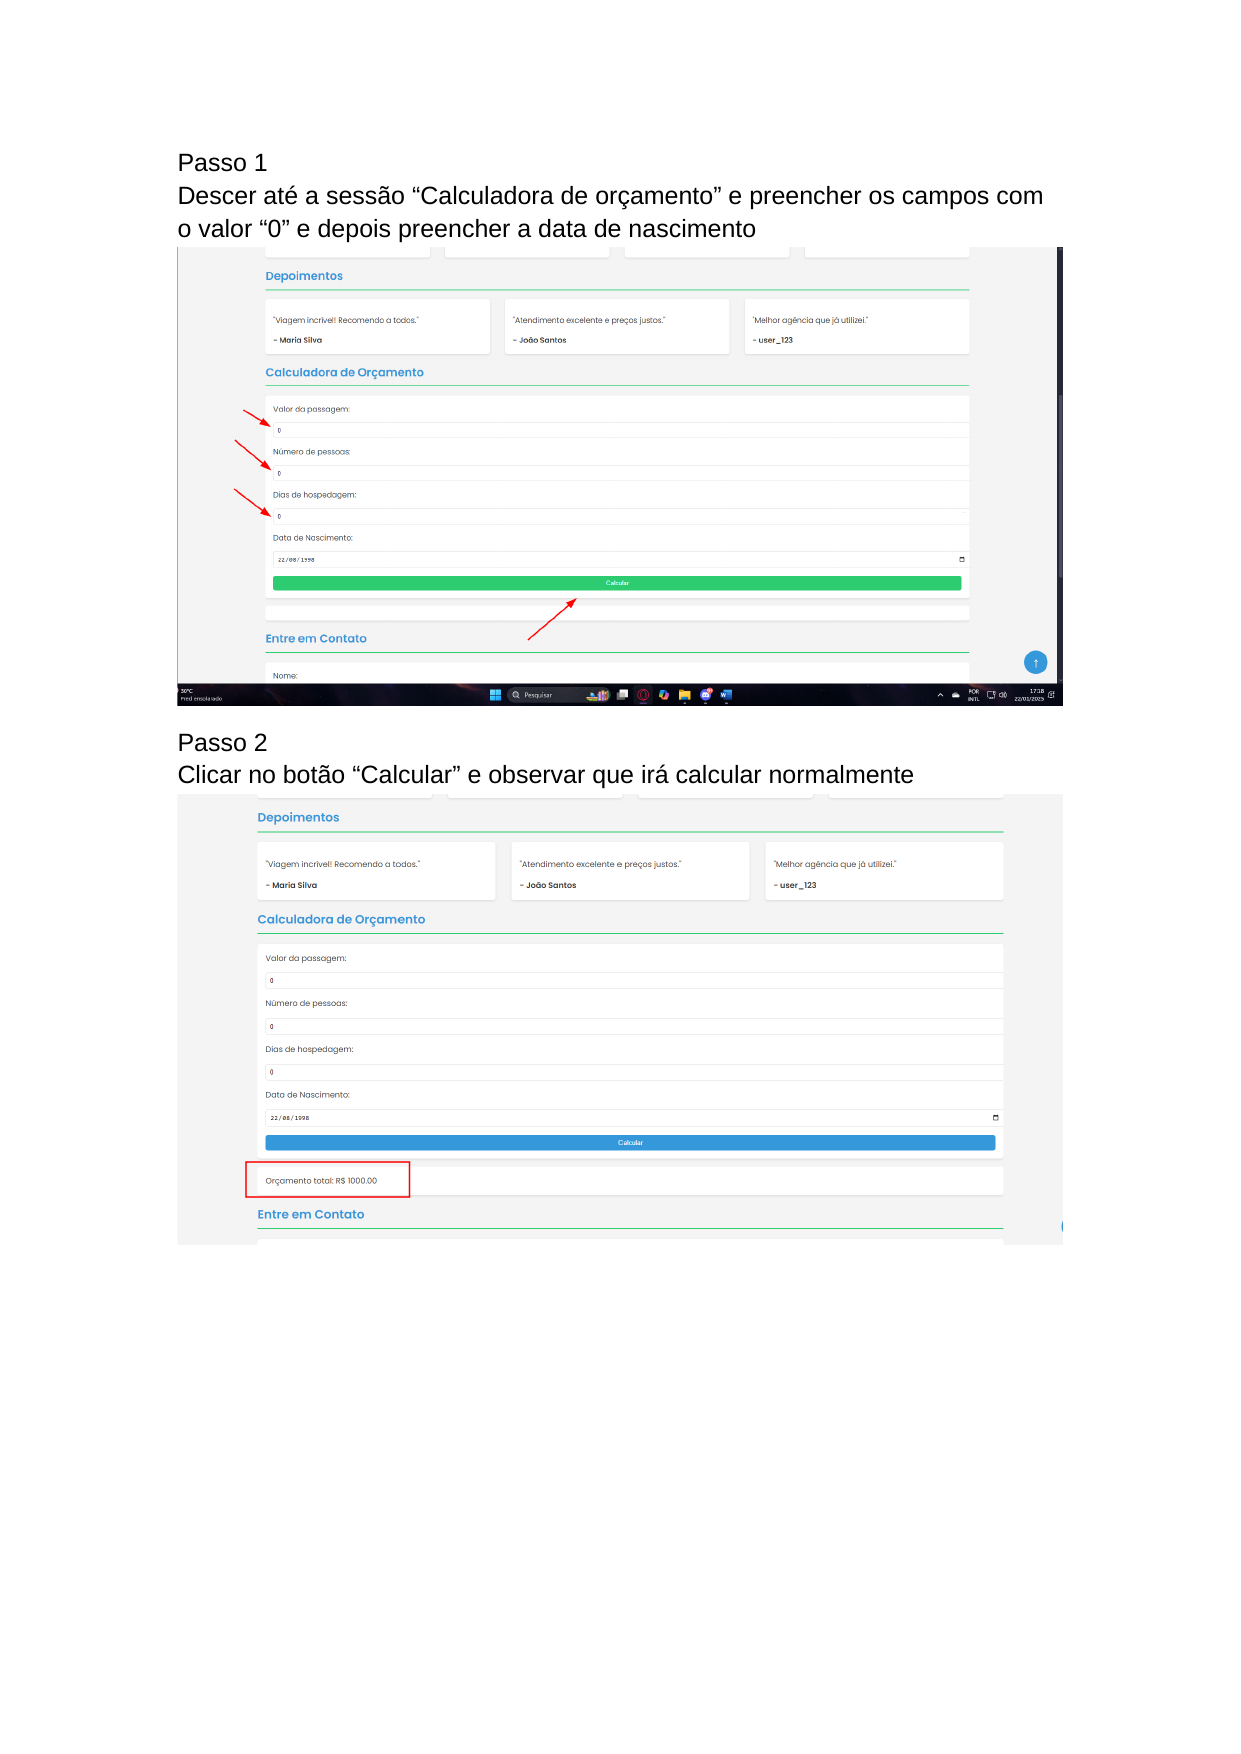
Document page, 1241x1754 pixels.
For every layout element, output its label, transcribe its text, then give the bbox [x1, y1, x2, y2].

picture [177, 794, 1063, 1245]
text Passo 2 Clicar no botão “Calcular” e observar que irá calcular normalmente [177, 727, 1063, 794]
text Passo 1 Descer até a sessão “Calculadora de orçamento” e preencher os campos com o valor “0” e depois preencher a data de nascimento [177, 148, 1063, 247]
picture [177, 247, 1063, 706]
